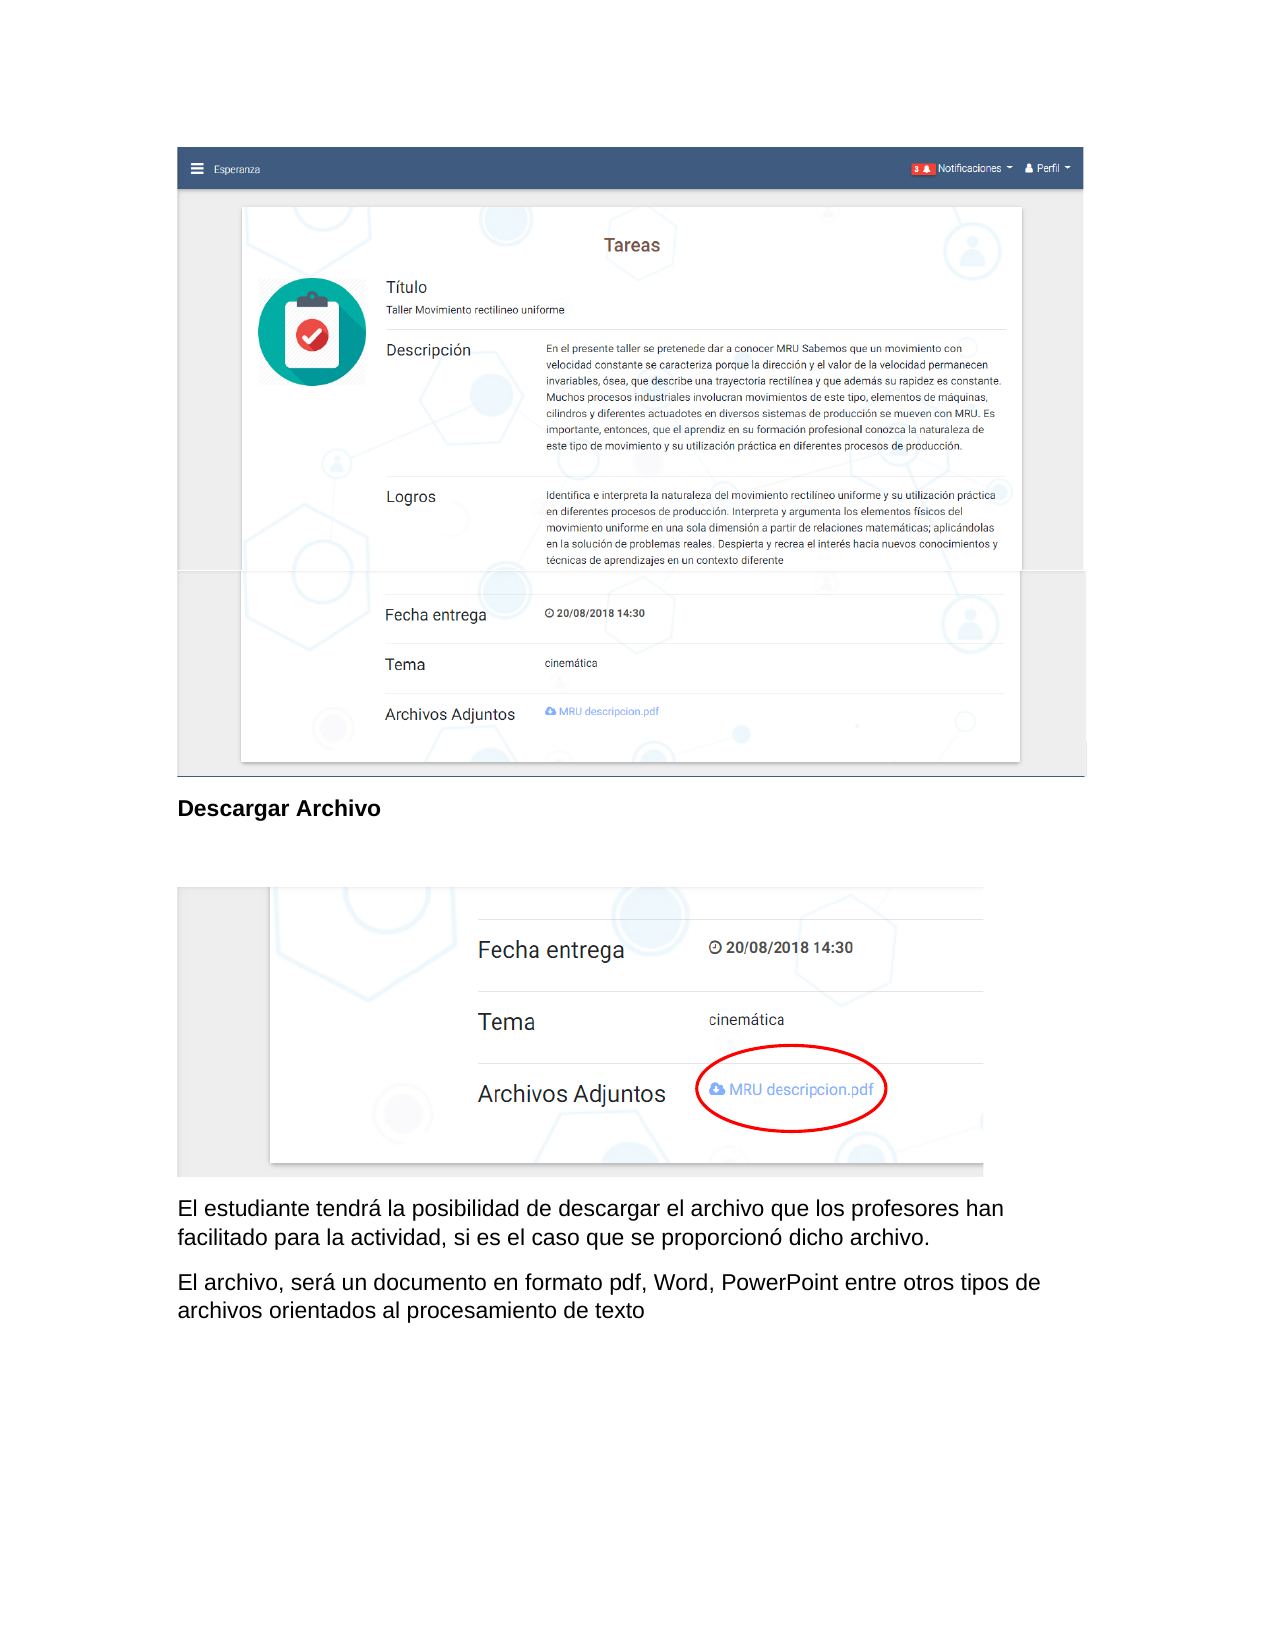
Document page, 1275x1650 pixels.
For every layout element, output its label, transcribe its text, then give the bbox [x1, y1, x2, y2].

picture [177, 887, 984, 1177]
text Descargar Archivo [177, 795, 1098, 822]
picture [177, 147, 1084, 570]
text El archivo, será un documento en formato pdf, Word, PowerPoint entre otros tipos de archivos orientados al procesamiento de texto [177, 1269, 1098, 1324]
picture [177, 571, 1087, 777]
text El estudiante tendrá la posibilidad de descargar el archivo que los profesores han facilitado para la actividad, si es el caso que se proporcionó dicho archivo. [177, 1195, 1098, 1250]
